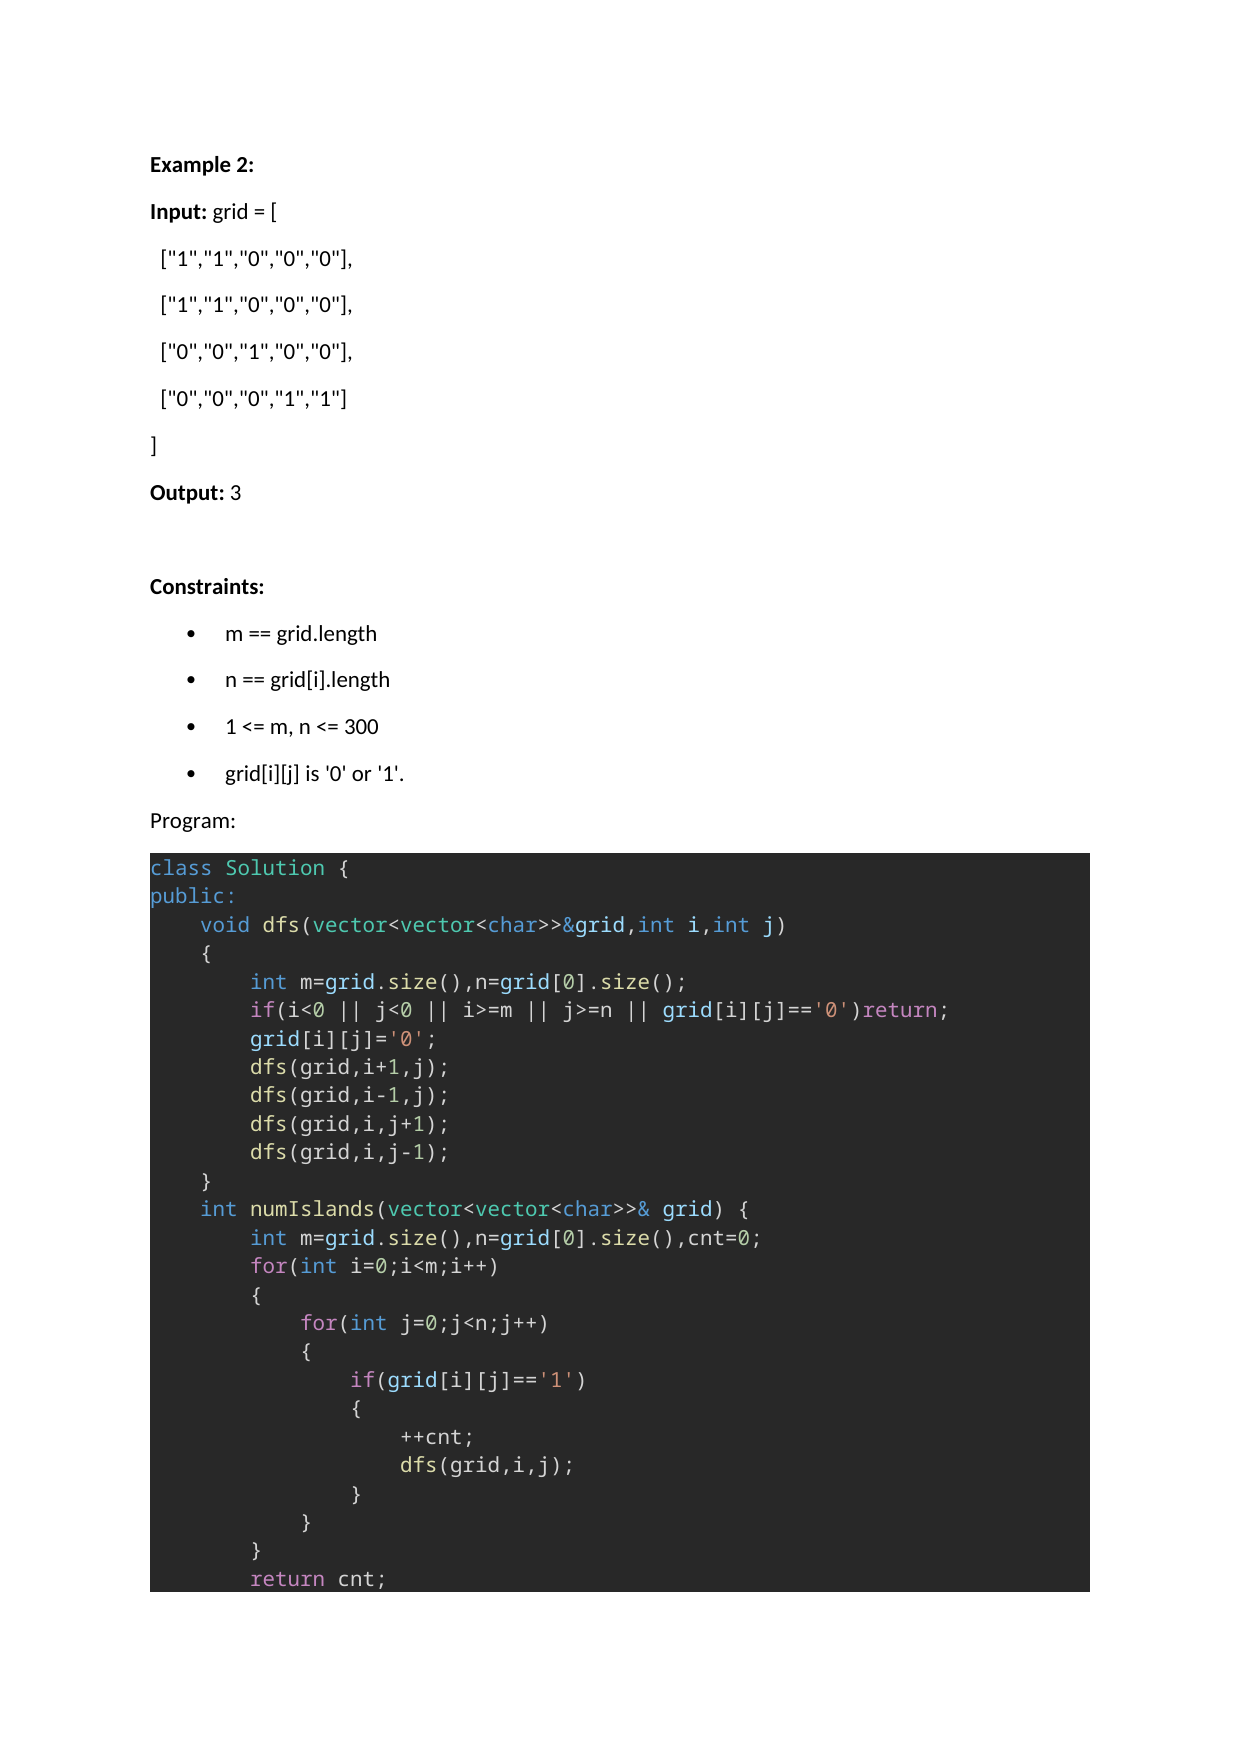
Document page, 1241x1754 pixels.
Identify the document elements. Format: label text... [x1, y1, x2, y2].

text if(i<0 || j<0 || i>=m || j>=n || grid[i][j]=='0')return; [150, 995, 1090, 1024]
text } [150, 1507, 1090, 1536]
text int numIslands(vector<vector<char>>& grid) { [150, 1194, 1090, 1223]
text ] [150, 431, 1090, 459]
text { [150, 1393, 1090, 1422]
text public: [150, 882, 1090, 910]
text dfs(grid,i,j); [150, 1450, 1090, 1479]
text { [150, 938, 1090, 967]
text } [150, 1166, 1090, 1194]
text { [150, 1337, 1090, 1365]
text Constraints: [150, 572, 1090, 600]
text ["0","0","1","0","0"], [150, 337, 1090, 366]
text int m=grid.size(),n=grid[0].size(); [150, 967, 1090, 995]
text ["0","0","0","1","1"] [150, 384, 1090, 412]
text Output: 3 [150, 478, 1090, 506]
text void dfs(vector<vector<char>>&grid,int i,int j) [150, 910, 1090, 938]
text Program: [150, 806, 1090, 834]
list n == grid[i].length [187, 666, 1090, 694]
text if(grid[i][j]=='1') [150, 1365, 1090, 1393]
text return cnt; [150, 1564, 1090, 1592]
text ["1","1","0","0","0"], [150, 244, 1090, 272]
text for(int i=0;i<m;i++) [150, 1251, 1090, 1280]
text dfs(grid,i-1,j); [150, 1081, 1090, 1109]
list grid[i][j] is '0' or '1'. [187, 759, 1090, 787]
text class Solution { [150, 853, 1090, 882]
text { [150, 1280, 1090, 1308]
list 1 <= m, n <= 300 [187, 712, 1090, 741]
text } [150, 1479, 1090, 1507]
text ++cnt; [150, 1422, 1090, 1450]
text for(int j=0;j<n;j++) [150, 1308, 1090, 1337]
text int m=grid.size(),n=grid[0].size(),cnt=0; [150, 1223, 1090, 1251]
text } [150, 1536, 1090, 1564]
text dfs(grid,i+1,j); [150, 1052, 1090, 1081]
text Input: grid = [ [150, 197, 1090, 225]
text Example 2: [150, 150, 1090, 178]
text dfs(grid,i,j-1); [150, 1137, 1090, 1166]
text dfs(grid,i,j+1); [150, 1109, 1090, 1137]
text grid[i][j]='0'; [150, 1024, 1090, 1052]
text ["1","1","0","0","0"], [150, 291, 1090, 319]
list m == grid.length [187, 619, 1090, 647]
